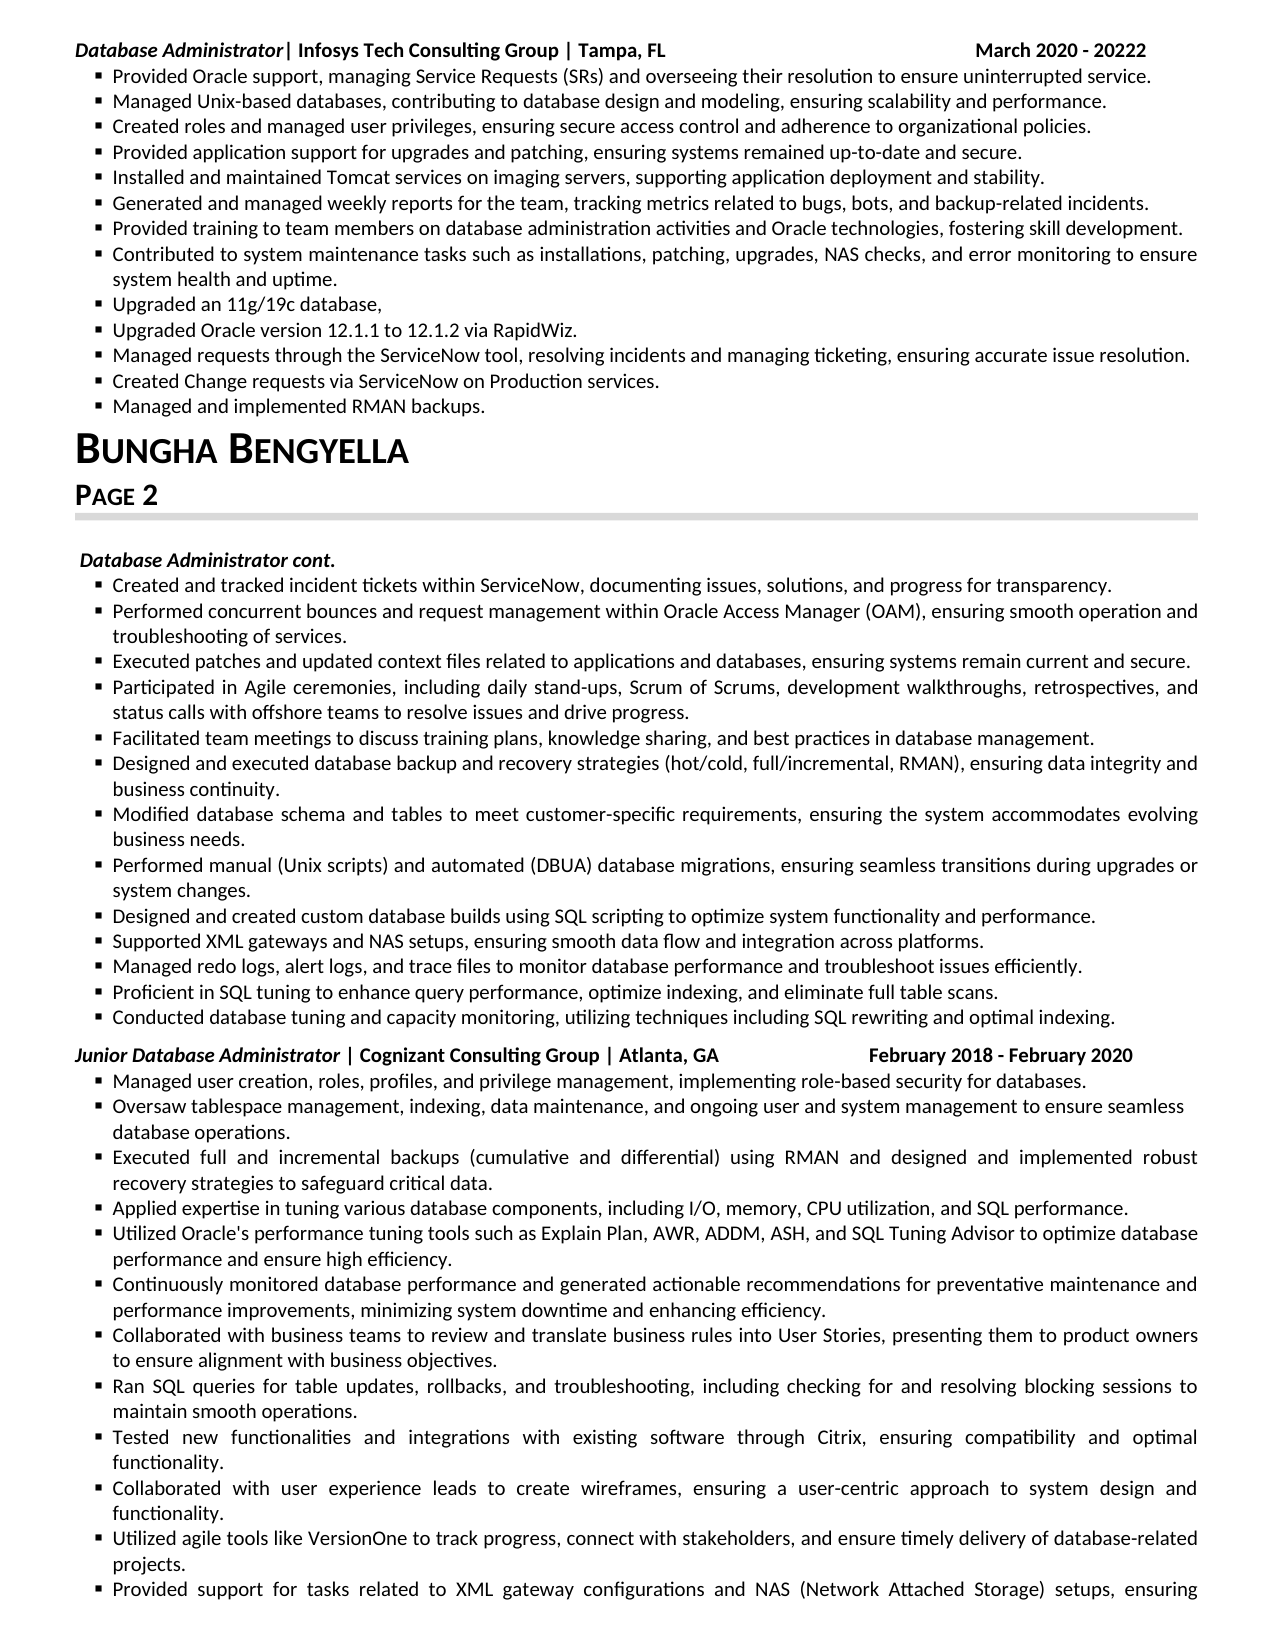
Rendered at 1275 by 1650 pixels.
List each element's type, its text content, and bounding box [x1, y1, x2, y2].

list Executed patches and updated context files related to applications and databases, ensuring systems remain current and secure. [94, 649, 1200, 674]
list Facilitated team meetings to discuss training plans, knowledge sharing, and best practices in database management. [94, 725, 1200, 750]
text Junior Database Administrator | Cognizant Consulting Group | Atlanta, GA February 2018 - February 2020 [75, 1043, 1200, 1068]
list Managed Unix-based databases, contributing to database design and modeling, ensuring scalability and performance. [94, 88, 1200, 114]
list Performed manual (Unix scripts) and automated (DBUA) database migrations, ensuring seamless transitions during upgrades or system changes. [94, 852, 1200, 903]
subtitle Database Administrator cont. [75, 547, 1200, 572]
list Collaborated with user experience leads to create wireframes, ensuring a user-centric approach to system design and functionality. [94, 1475, 1200, 1526]
list Created and tracked incident tickets within ServiceNow, documenting issues, solutions, and progress for transparency. [94, 572, 1200, 598]
list Created Change requests via ServiceNow on Production services. [94, 368, 1200, 393]
list Performed concurrent bounces and request management within Oracle Access Manager (OAM), ensuring smooth operation and troubleshooting of services. [94, 598, 1200, 649]
list Upgraded Oracle version 12.1.1 to 12.1.2 via RapidWiz. [94, 317, 1200, 342]
list Oversaw tablespace management, indexing, data maintenance, and ongoing user and system management to ensure seamless database operations. [94, 1093, 1200, 1144]
list Contributed to system maintenance tasks such as installations, patching, upgrades, NAS checks, and error monitoring to ensure system health and uptime. [94, 241, 1200, 292]
list Utilized Oracle's performance tuning tools such as Explain Plan, AWR, ADDM, ASH, and SQL Tuning Advisor to optimize database performance and ensure high efficiency. [94, 1221, 1200, 1271]
list Created roles and managed user privileges, ensuring secure access control and adherence to organizational policies. [94, 114, 1200, 139]
list Provided application support for upgrades and patching, ensuring systems remained up-to-date and secure. [94, 139, 1200, 164]
list Generated and managed weekly reports for the team, tracking metrics related to bugs, bots, and backup-related incidents. [94, 190, 1200, 215]
list Proficient in SQL tuning to enhance query performance, optimize indexing, and eliminate full table scans. [94, 979, 1200, 1004]
list Conducted database tuning and capacity monitoring, utilizing techniques including SQL rewriting and optimal indexing. [94, 1004, 1200, 1030]
list Managed requests through the ServiceNow tool, resolving incidents and managing ticketing, ensuring accurate issue resolution. [94, 342, 1200, 368]
list Managed user creation, roles, profiles, and privilege management, implementing role-based security for databases. [94, 1068, 1200, 1093]
subtitle Bungha Bengyella Page 2 [75, 419, 1200, 513]
list Executed full and incremental backups (cumulative and differential) using RMAN and designed and implemented robust recovery strategies to safeguard critical data. [94, 1144, 1200, 1195]
list Tested new functionalities and integrations with existing software through Citrix, ensuring compatibility and optimal functionality. [94, 1424, 1200, 1475]
list Upgraded an 11g/19c database, [94, 292, 1200, 317]
list Ran SQL queries for table updates, rollbacks, and troubleshooting, including checking for and resolving blocking sessions to maintain smooth operations. [94, 1373, 1200, 1424]
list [94, 1576, 1200, 1602]
list Managed and implemented RMAN backups. [94, 393, 1200, 419]
list Participated in Agile ceremonies, including daily stand-ups, Scrum of Scrums, development walkthroughs, retrospectives, and status calls with offshore teams to resolve issues and drive progress. [94, 674, 1200, 725]
list Modified database schema and tables to meet customer-specific requirements, ensuring the system accommodates evolving business needs. [94, 801, 1200, 852]
list Provided Oracle support, managing Service Requests (SRs) and overseeing their resolution to ensure uninterrupted service. [94, 63, 1200, 88]
list Designed and executed database backup and recovery strategies (hot/cold, full/incremental, RMAN), ensuring data integrity and business continuity. [94, 750, 1200, 801]
list Collaborated with business teams to review and translate business rules into User Stories, presenting them to product owners to ensure alignment with business objectives. [94, 1322, 1200, 1373]
text Database Administrator| Infosys Tech Consulting Group | Tampa, FL March 2020 - 20222 [75, 37, 1200, 63]
list Applied expertise in tuning various database components, including I/O, memory, CPU utilization, and SQL performance. [94, 1195, 1200, 1221]
list Continuously monitored database performance and generated actionable recommendations for preventative maintenance and performance improvements, minimizing system downtime and enhancing efficiency. [94, 1271, 1200, 1322]
list Managed redo logs, alert logs, and trace files to monitor database performance and troubleshoot issues efficiently. [94, 954, 1200, 979]
list Installed and maintained Tomcat services on imaging servers, supporting application deployment and stability. [94, 164, 1200, 190]
list Designed and created custom database builds using SQL scripting to optimize system functionality and performance. [94, 903, 1200, 928]
list Utilized agile tools like VersionOne to track progress, connect with stakeholders, and ensure timely delivery of database-related projects. [94, 1526, 1200, 1576]
list Provided training to team members on database administration activities and Oracle technologies, fostering skill development. [94, 215, 1200, 241]
list Supported XML gateways and NAS setups, ensuring smooth data flow and integration across platforms. [94, 928, 1200, 954]
